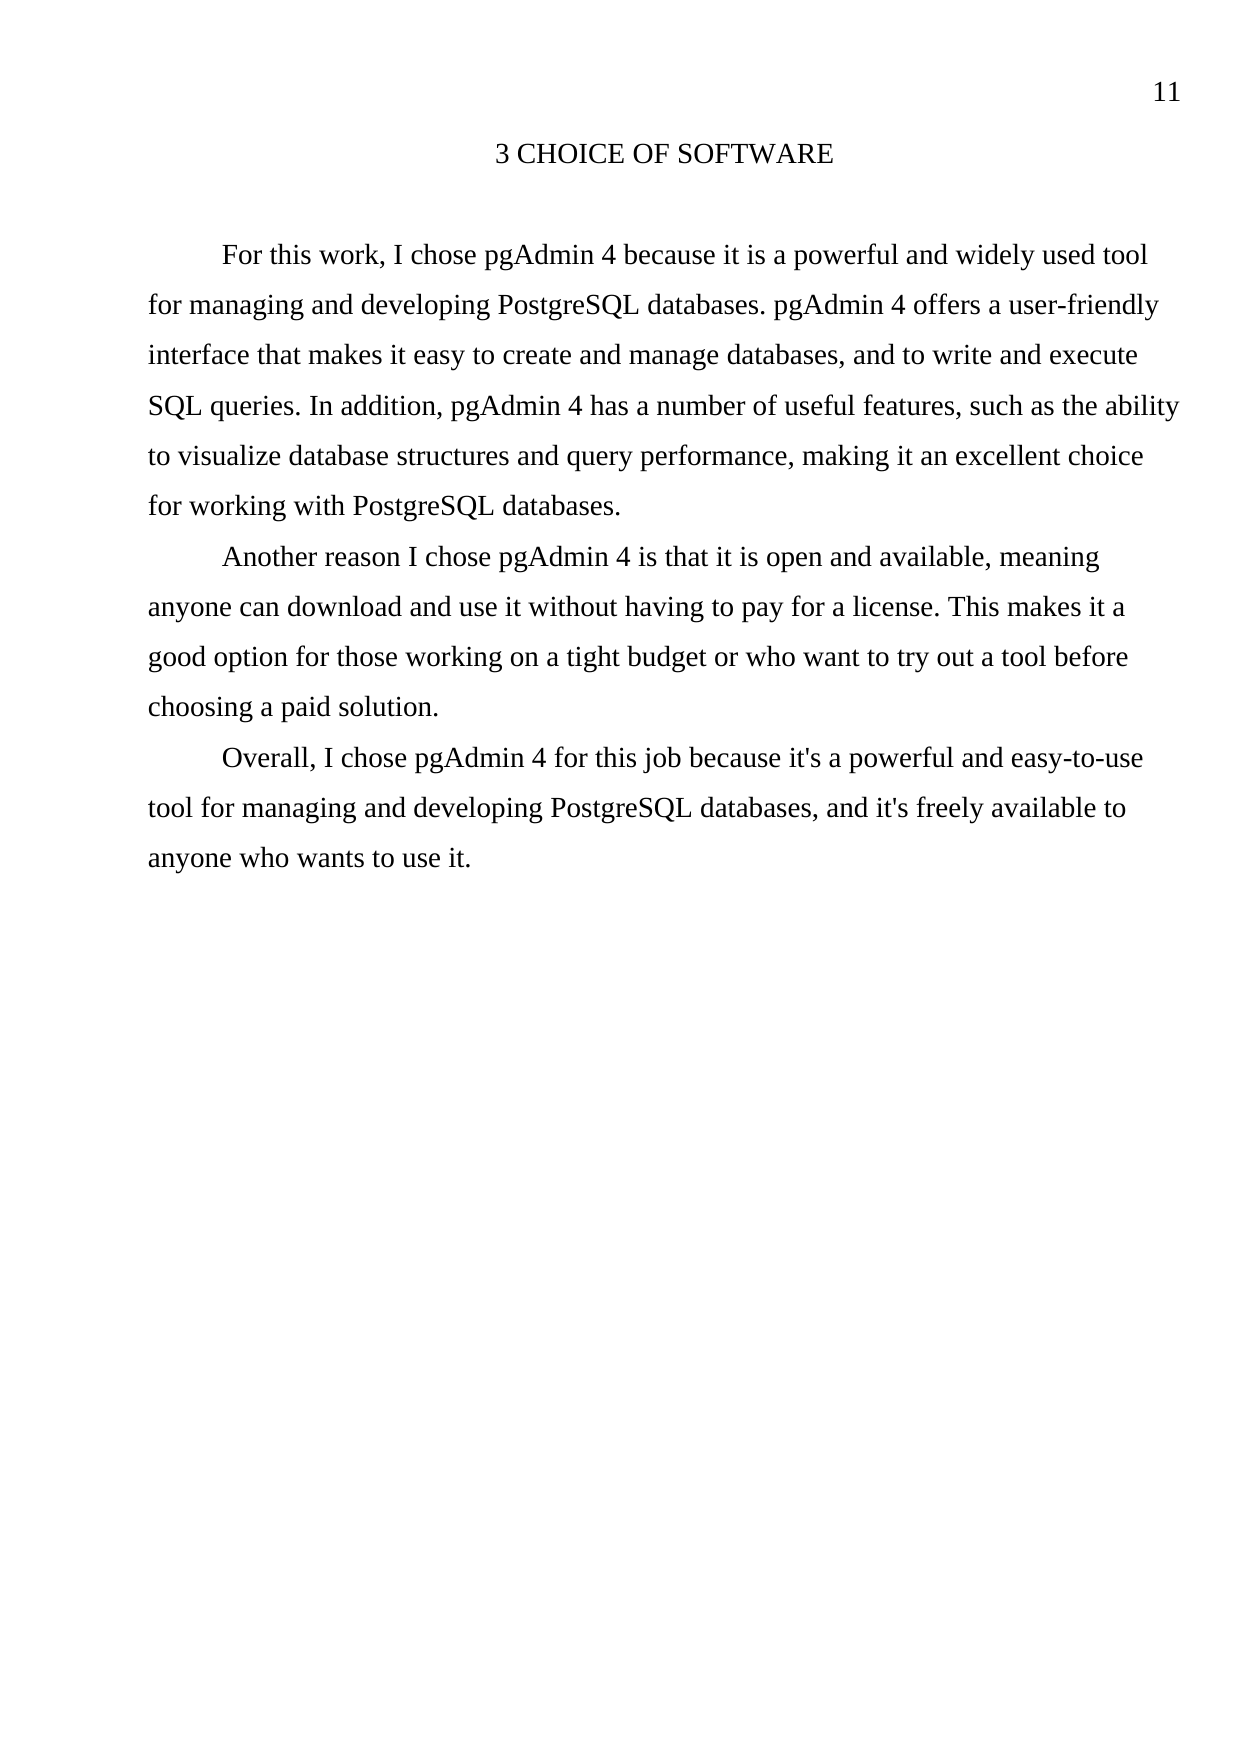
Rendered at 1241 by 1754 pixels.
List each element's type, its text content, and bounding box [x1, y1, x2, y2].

text 3 CHOICE OF SOFTWARE [148, 136, 1181, 170]
text Overall, I chose pgAdmin 4 for this job because it's a powerful and easy-to-use tool for managing and developing PostgreSQL databases, and it's freely available to anyone who wants to use it. [148, 740, 1181, 874]
text For this work, I chose pgAdmin 4 because it is a powerful and widely used tool for managing and developing PostgreSQL databases. pgAdmin 4 offers a user-friendly interface that makes it easy to create and manage databases, and to write and execute SQL queries. In addition, pgAdmin 4 has a number of useful features, such as the ability to visualize database structures and query performance, making it an excellent choice for working with PostgreSQL databases. [148, 237, 1181, 522]
text Another reason I chose pgAdmin 4 is that it is open and available, meaning anyone can download and use it without having to pay for a license. This makes it a good option for those working on a tight budget or who want to try out a tool before choosing a paid solution. [148, 539, 1181, 723]
